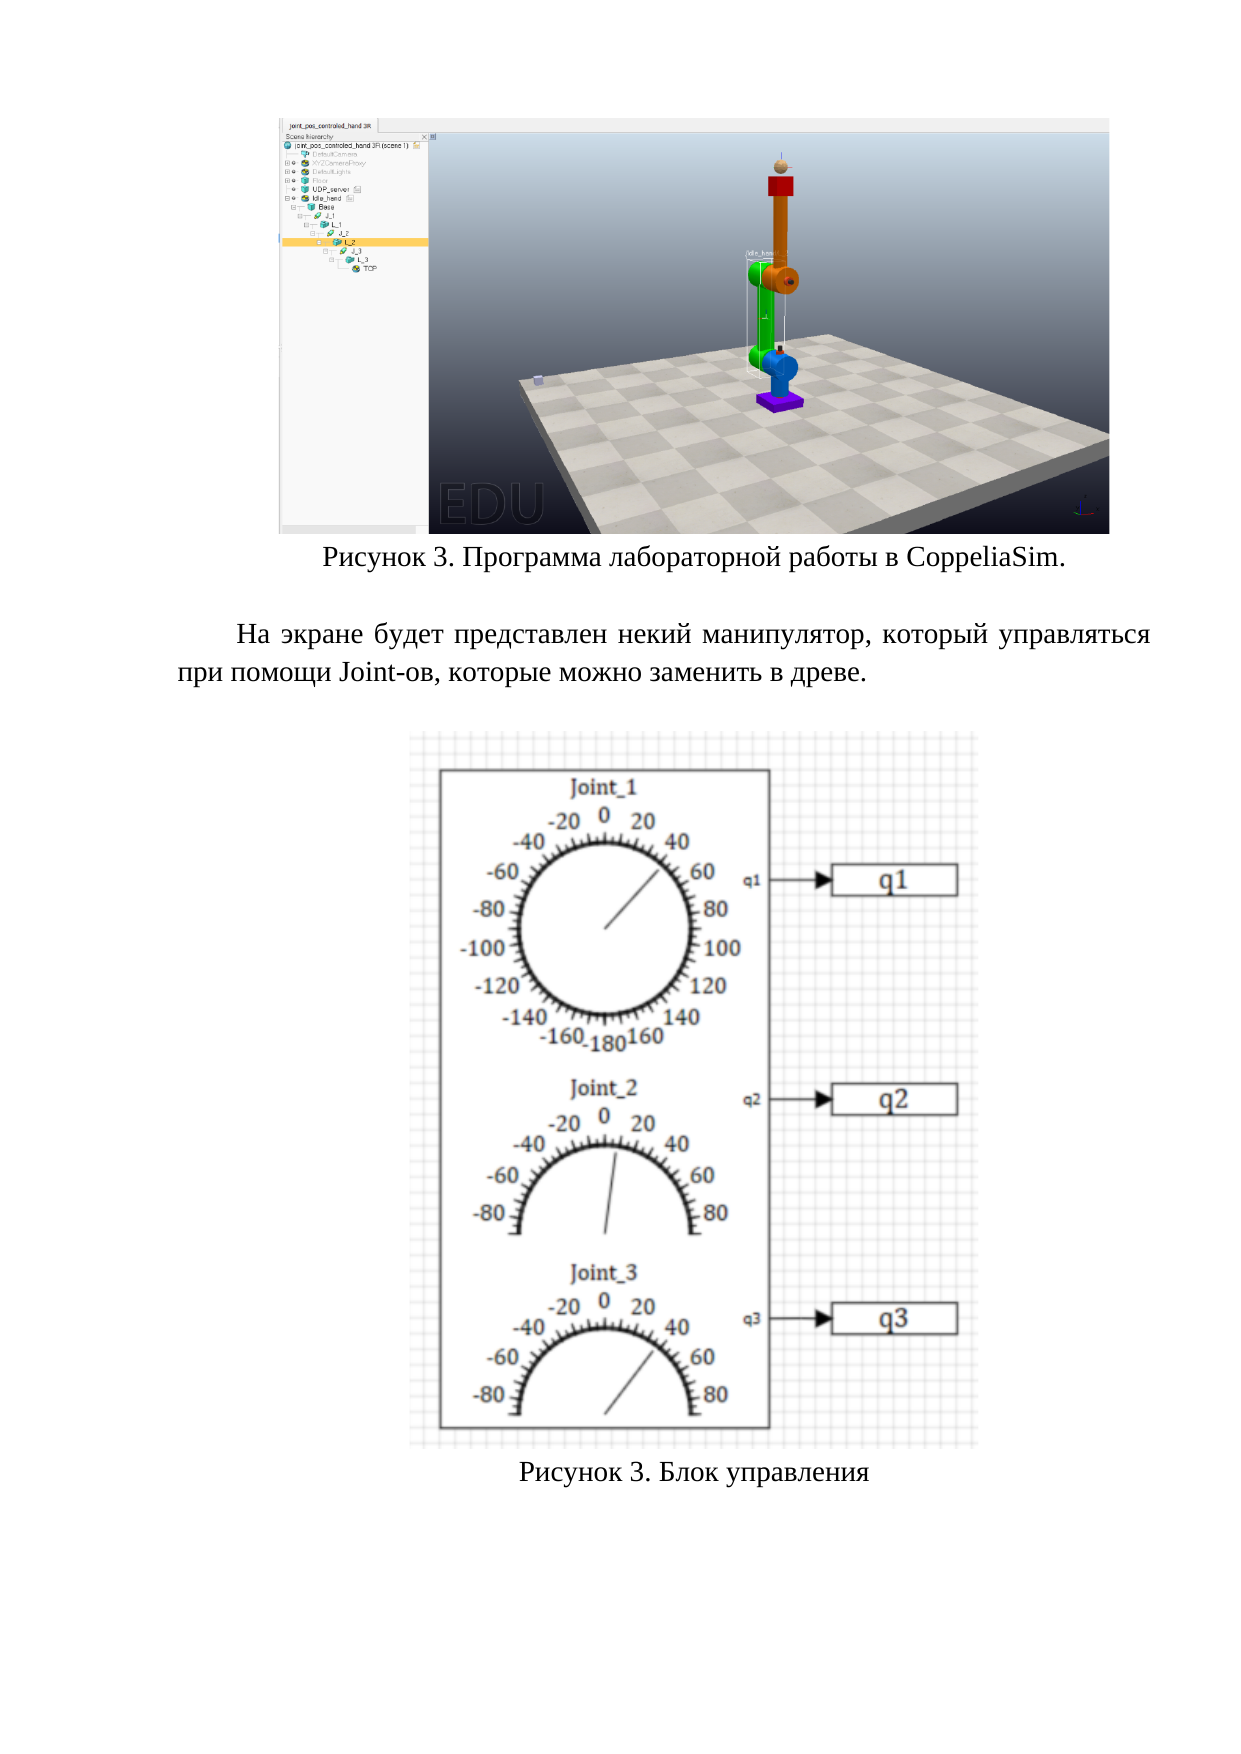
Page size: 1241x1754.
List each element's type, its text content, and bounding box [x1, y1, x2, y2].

picture [409, 731, 979, 1449]
list На экране будет представлен некий манипулятор, который управляться при помощи Joint-ов, которые можно заменить в древе. [177, 616, 1152, 688]
list Рисунок 3. Программа лабораторной работы в CoppeliaSim. [177, 539, 1152, 572]
picture [278, 118, 1110, 534]
list Рисунок 3. Блок управления [177, 1454, 1152, 1487]
